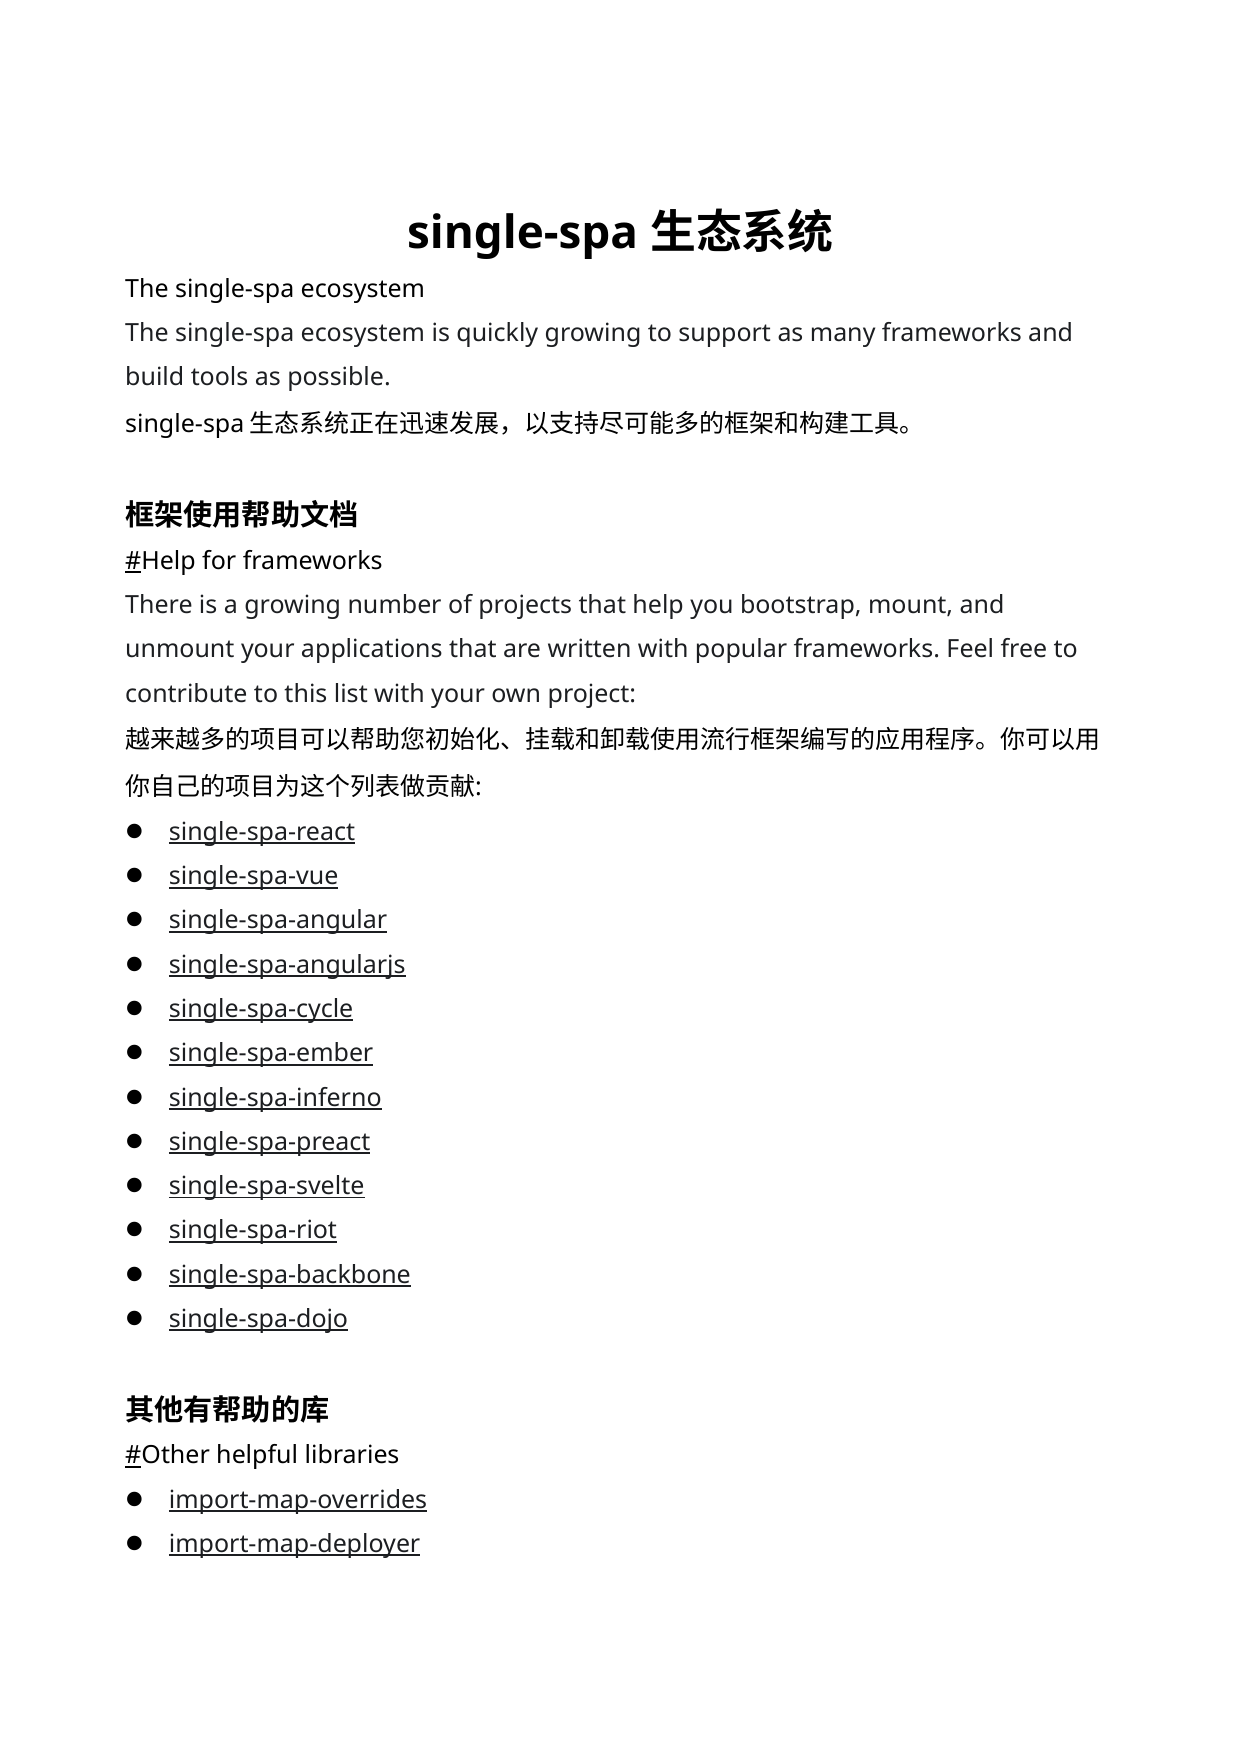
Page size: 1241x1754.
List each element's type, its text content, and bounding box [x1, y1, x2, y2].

list single-spa-angularjs [125, 946, 1115, 981]
text single-spa生态系统正在迅速发展，以支持尽可能多的框架和构建工具。 [125, 403, 1115, 439]
list single-spa-cycle [125, 991, 1115, 1025]
list single-spa-preact [125, 1123, 1115, 1158]
subtitle 其他有帮助的库 [125, 1387, 1115, 1429]
list import-map-overrides [125, 1481, 1115, 1516]
list single-spa-ember [125, 1035, 1115, 1069]
text There is a growing number of projects that help you bootstrap, mount, and unmount your applications that are written with popular frameworks. Feel free to contribute to this list with your own project: [125, 587, 1115, 709]
text 越来越多的项目可以帮助您初始化、挂载和卸载使用流行框架编写的应用程序。你可以用你自己的项目为这个列表做贡献: [125, 719, 1115, 803]
list single-spa-backbone [125, 1256, 1115, 1290]
list single-spa-react [125, 814, 1115, 848]
list single-spa-vue [125, 858, 1115, 892]
list single-spa-riot [125, 1212, 1115, 1246]
subtitle 框架使用帮助文档 [125, 492, 1115, 534]
list single-spa-angular [125, 902, 1115, 936]
text #Other helpful libraries [125, 1437, 1115, 1471]
text #Help for frameworks [125, 542, 1115, 576]
text The single-spa ecosystem [125, 270, 1115, 304]
list single-spa-inferno [125, 1079, 1115, 1113]
title single-spa 生态系统 [125, 195, 1115, 262]
list single-spa-dojo [125, 1301, 1115, 1335]
list single-spa-svelte [125, 1168, 1115, 1202]
text The single-spa ecosystem is quickly growing to support as many frameworks and build tools as possible. [125, 314, 1115, 393]
list import-map-deployer [125, 1526, 1115, 1560]
